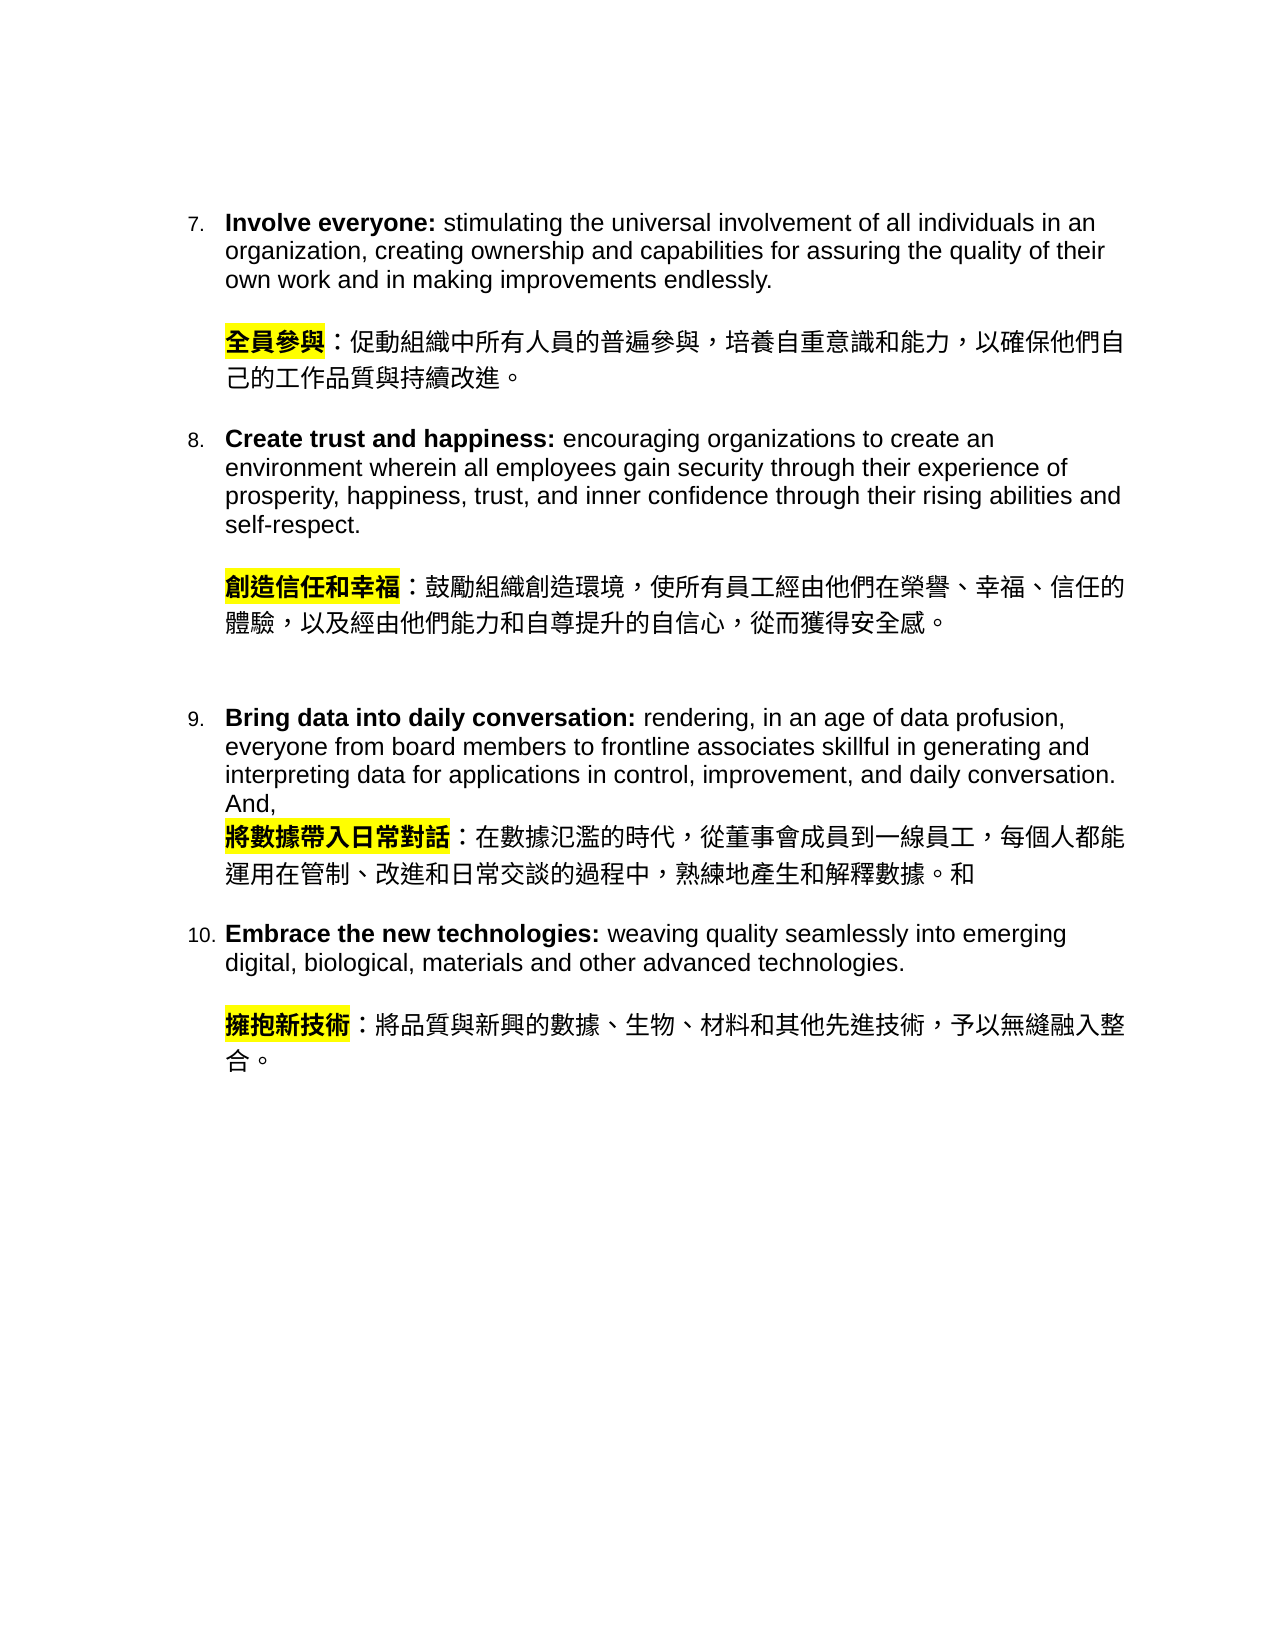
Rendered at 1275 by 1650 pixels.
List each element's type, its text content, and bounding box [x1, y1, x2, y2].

list Embrace the new technologies: weaving quality seamlessly into emerging digital, biological, materials and other advanced technologies. [187, 919, 1125, 977]
list 擁抱新技術：將品質與新興的數據、生物、材料和其他先進技術，予以無縫融入整合。 [225, 1005, 1125, 1078]
list Create trust and happiness: encouraging organizations to create an environment wherein all employees gain security through their experience of prosperity, happiness, trust, and inner confidence through their rising abilities and self-respect. [187, 424, 1125, 539]
list Involve everyone: stimulating the universal involvement of all individuals in an organization, creating ownership and capabilities for assuring the quality of their own work and in making improvements endlessly. [187, 207, 1125, 294]
list 全員參與：促動組織中所有人員的普遍參與，培養自重意識和能力，以確保他們自己的工作品質與持續改進。 [225, 322, 1125, 395]
text 將數據帶入日常對話：在數據氾濫的時代，從董事會成員到一線員工，每個人都能運用在管制、改進和日常交談的過程中，熟練地產生和解釋數據。和 [225, 818, 1125, 890]
list 創造信任和幸福：鼓勵組織創造環境，​​使所有員工經由他們在榮譽、幸福、信任的體驗，以及經由他們能力和自尊提升的自信心，從而獲得安全感。 [225, 567, 1125, 640]
list Bring data into daily conversation: rendering, in an age of data profusion, everyone from board members to frontline associates skillful in generating and interpreting data for applications in control, improvement, and daily conversation. And, [187, 703, 1125, 818]
